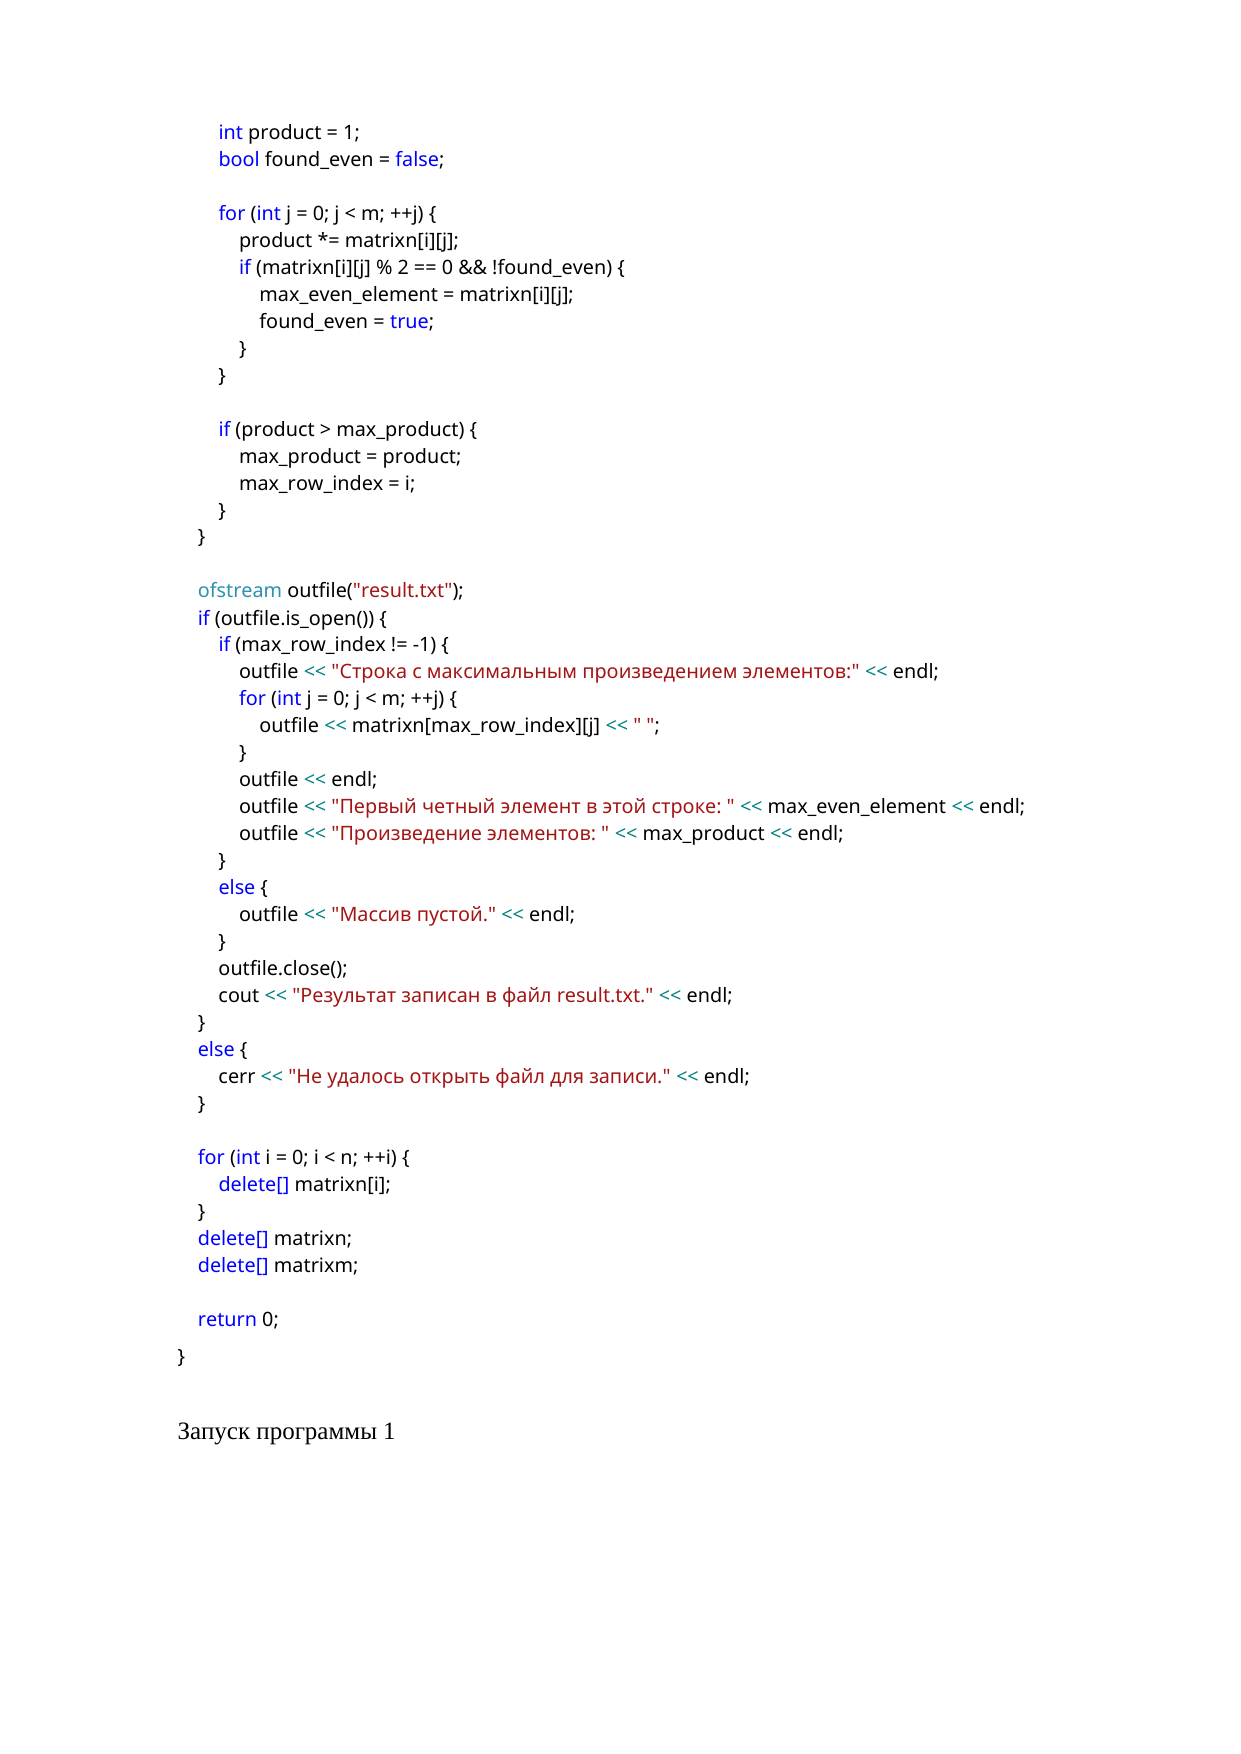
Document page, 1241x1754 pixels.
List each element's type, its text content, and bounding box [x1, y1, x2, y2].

text found_even = true; [177, 307, 1152, 334]
text } [177, 1008, 1152, 1035]
text cerr << "Не удалось открыть файл для записи." << endl; [177, 1062, 1152, 1089]
text for (int j = 0; j < m; ++j) { [177, 685, 1152, 712]
text bool found_even = false; [177, 145, 1152, 172]
text } [177, 739, 1152, 766]
text delete[] matrixn; [177, 1224, 1152, 1251]
text } [177, 847, 1152, 873]
text return 0; [177, 1305, 1152, 1332]
text outfile << matrixn[max_row_index][j] << " "; [177, 712, 1152, 739]
text } [177, 1332, 1152, 1370]
text } [177, 1089, 1152, 1116]
text else { [177, 1035, 1152, 1062]
text outfile.close(); [177, 954, 1152, 981]
text if (max_row_index != -1) { [177, 631, 1152, 658]
text } [177, 927, 1152, 954]
text delete[] matrixm; [177, 1251, 1152, 1278]
text int product = 1; [177, 118, 1152, 145]
text outfile << endl; [177, 766, 1152, 793]
text for (int i = 0; i < n; ++i) { [177, 1143, 1152, 1170]
text } [177, 361, 1152, 388]
text else { [177, 873, 1152, 901]
text max_product = product; [177, 442, 1152, 469]
text outfile << "Массив пустой." << endl; [177, 901, 1152, 927]
text delete[] matrixn[i]; [177, 1170, 1152, 1197]
text outfile << "Произведение элементов: " << max_product << endl; [177, 819, 1152, 847]
text if (product > max_product) { [177, 415, 1152, 442]
text max_even_element = matrixn[i][j]; [177, 280, 1152, 307]
text max_row_index = i; [177, 469, 1152, 496]
text } [177, 334, 1152, 361]
text for (int j = 0; j < m; ++j) { [177, 199, 1152, 226]
text ofstream outfile("result.txt"); [177, 577, 1152, 604]
text cout << "Результат записан в файл result.txt." << endl; [177, 981, 1152, 1008]
text } [177, 496, 1152, 523]
text } [177, 1197, 1152, 1224]
text product *= matrixn[i][j]; [177, 226, 1152, 253]
text if (outfile.is_open()) { [177, 604, 1152, 631]
text outfile << "Строка с максимальным произведением элементов:" << endl; [177, 658, 1152, 685]
text Запуск программы 1 [177, 1407, 1152, 1445]
text } [177, 523, 1152, 550]
text outfile << "Первый четный элемент в этой строке: " << max_even_element << endl; [177, 793, 1152, 819]
text if (matrixn[i][j] % 2 == 0 && !found_even) { [177, 253, 1152, 280]
